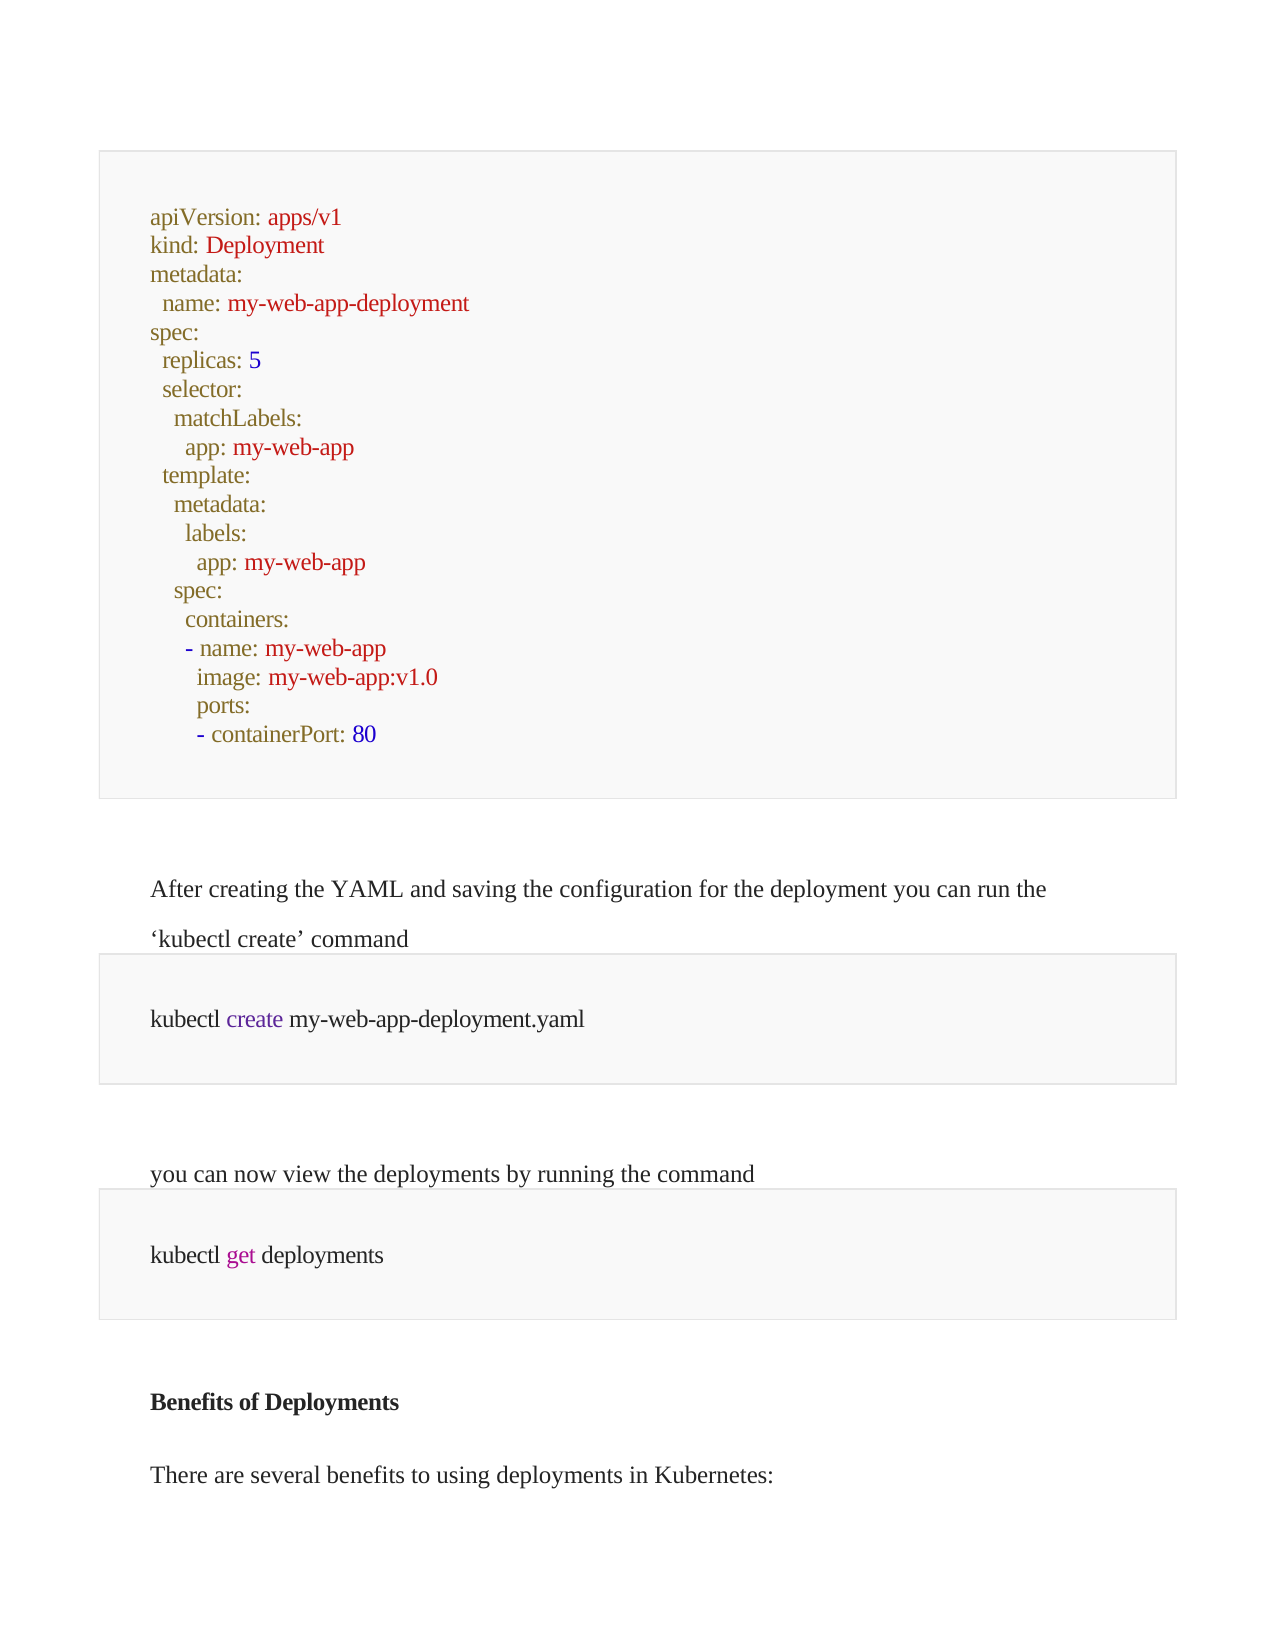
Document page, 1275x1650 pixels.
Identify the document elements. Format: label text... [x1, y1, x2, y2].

text apiVersion: apps/v1 kind: Deployment metadata: name: my-web-app-deployment spec: replicas: 5 selector: matchLabels: app: my-web-app template: metadata: labels: app: my-web-app spec: containers: - name: my-web-app image: my-web-app:v1.0 ports: - containerPort: 80 [100, 152, 1175, 798]
text you can now view the deployments by running the command [150, 1138, 1125, 1188]
text After creating the YAML and saving the configuration for the deployment you can run the ‘kubectl create’ command [150, 853, 1125, 953]
text There are several benefits to using deployments in Kubernetes: [150, 1439, 1125, 1489]
text kubectl create my-web-app-deployment.yaml [100, 955, 1175, 1083]
text Benefits of Deployments [150, 1369, 1125, 1416]
text kubectl get deployments [100, 1190, 1175, 1319]
